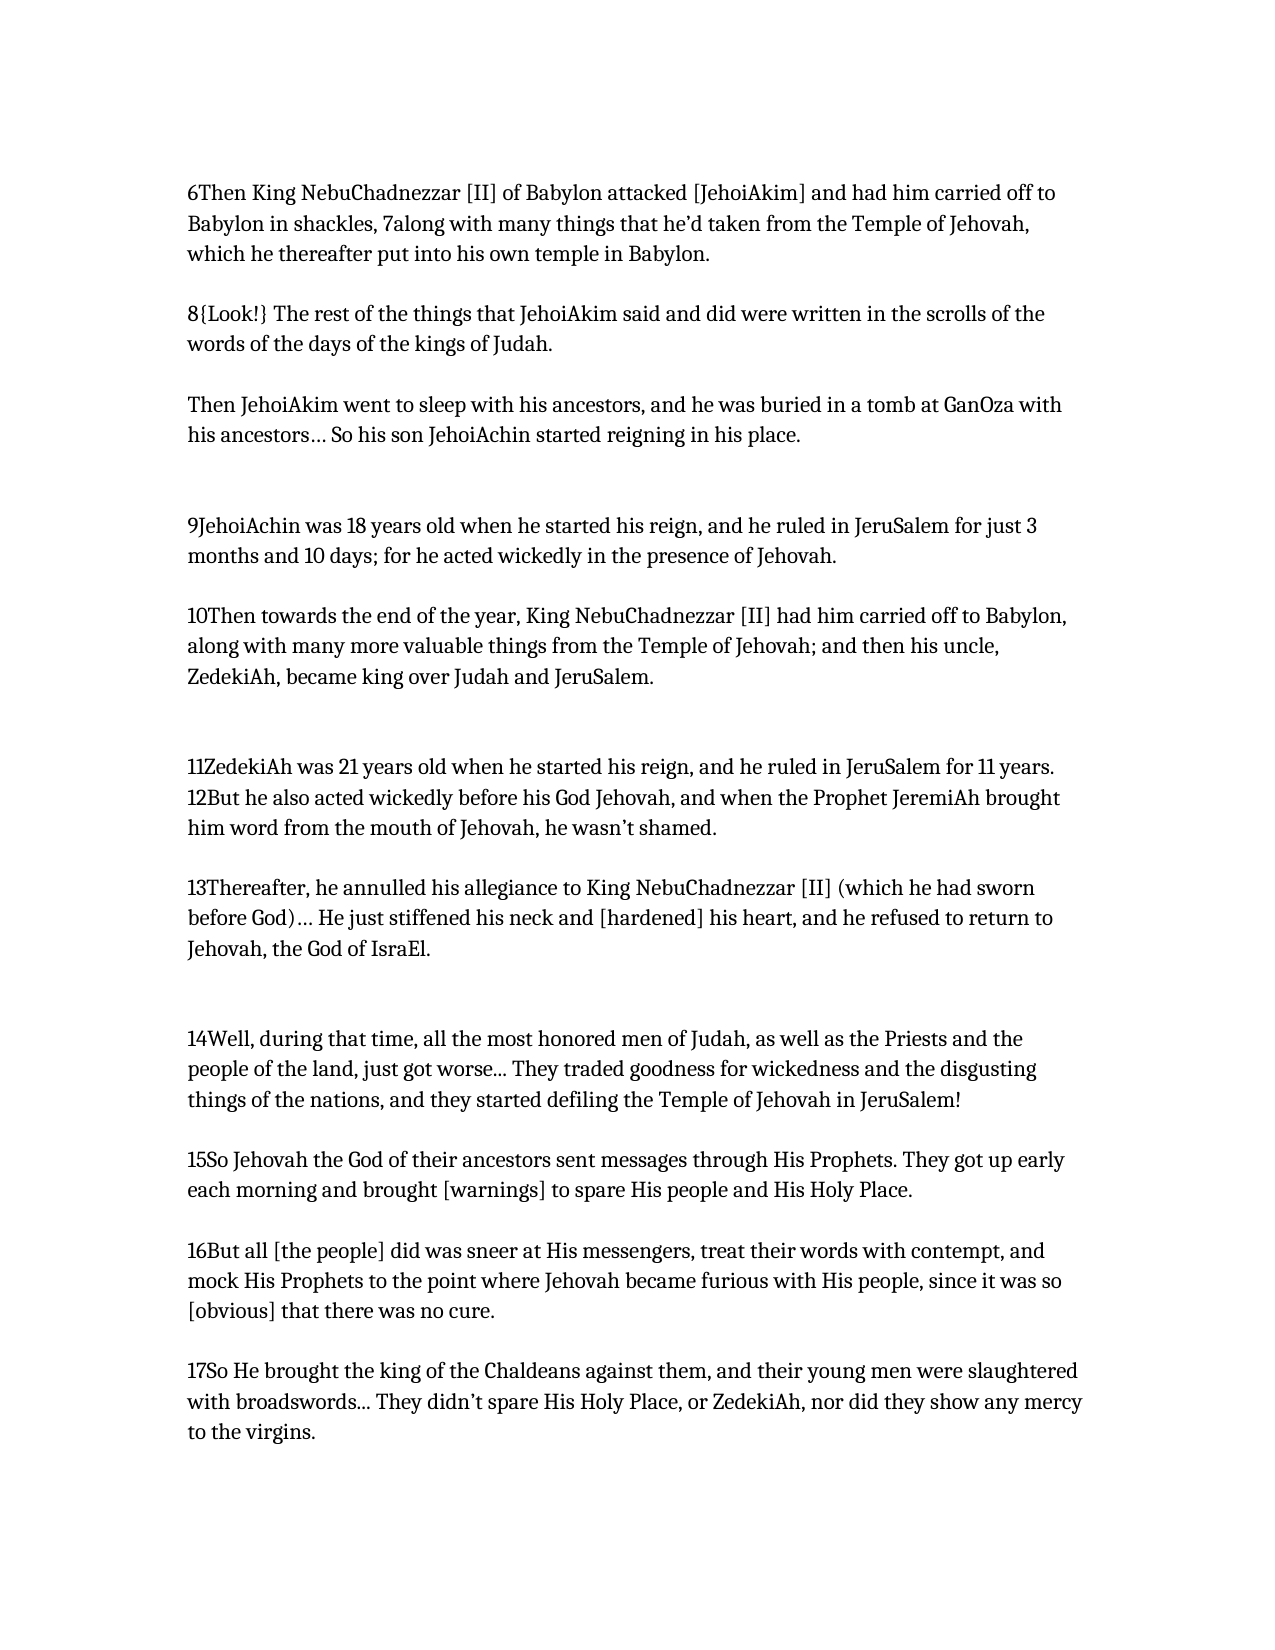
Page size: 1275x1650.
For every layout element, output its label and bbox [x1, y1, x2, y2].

text [187, 150, 1087, 1475]
